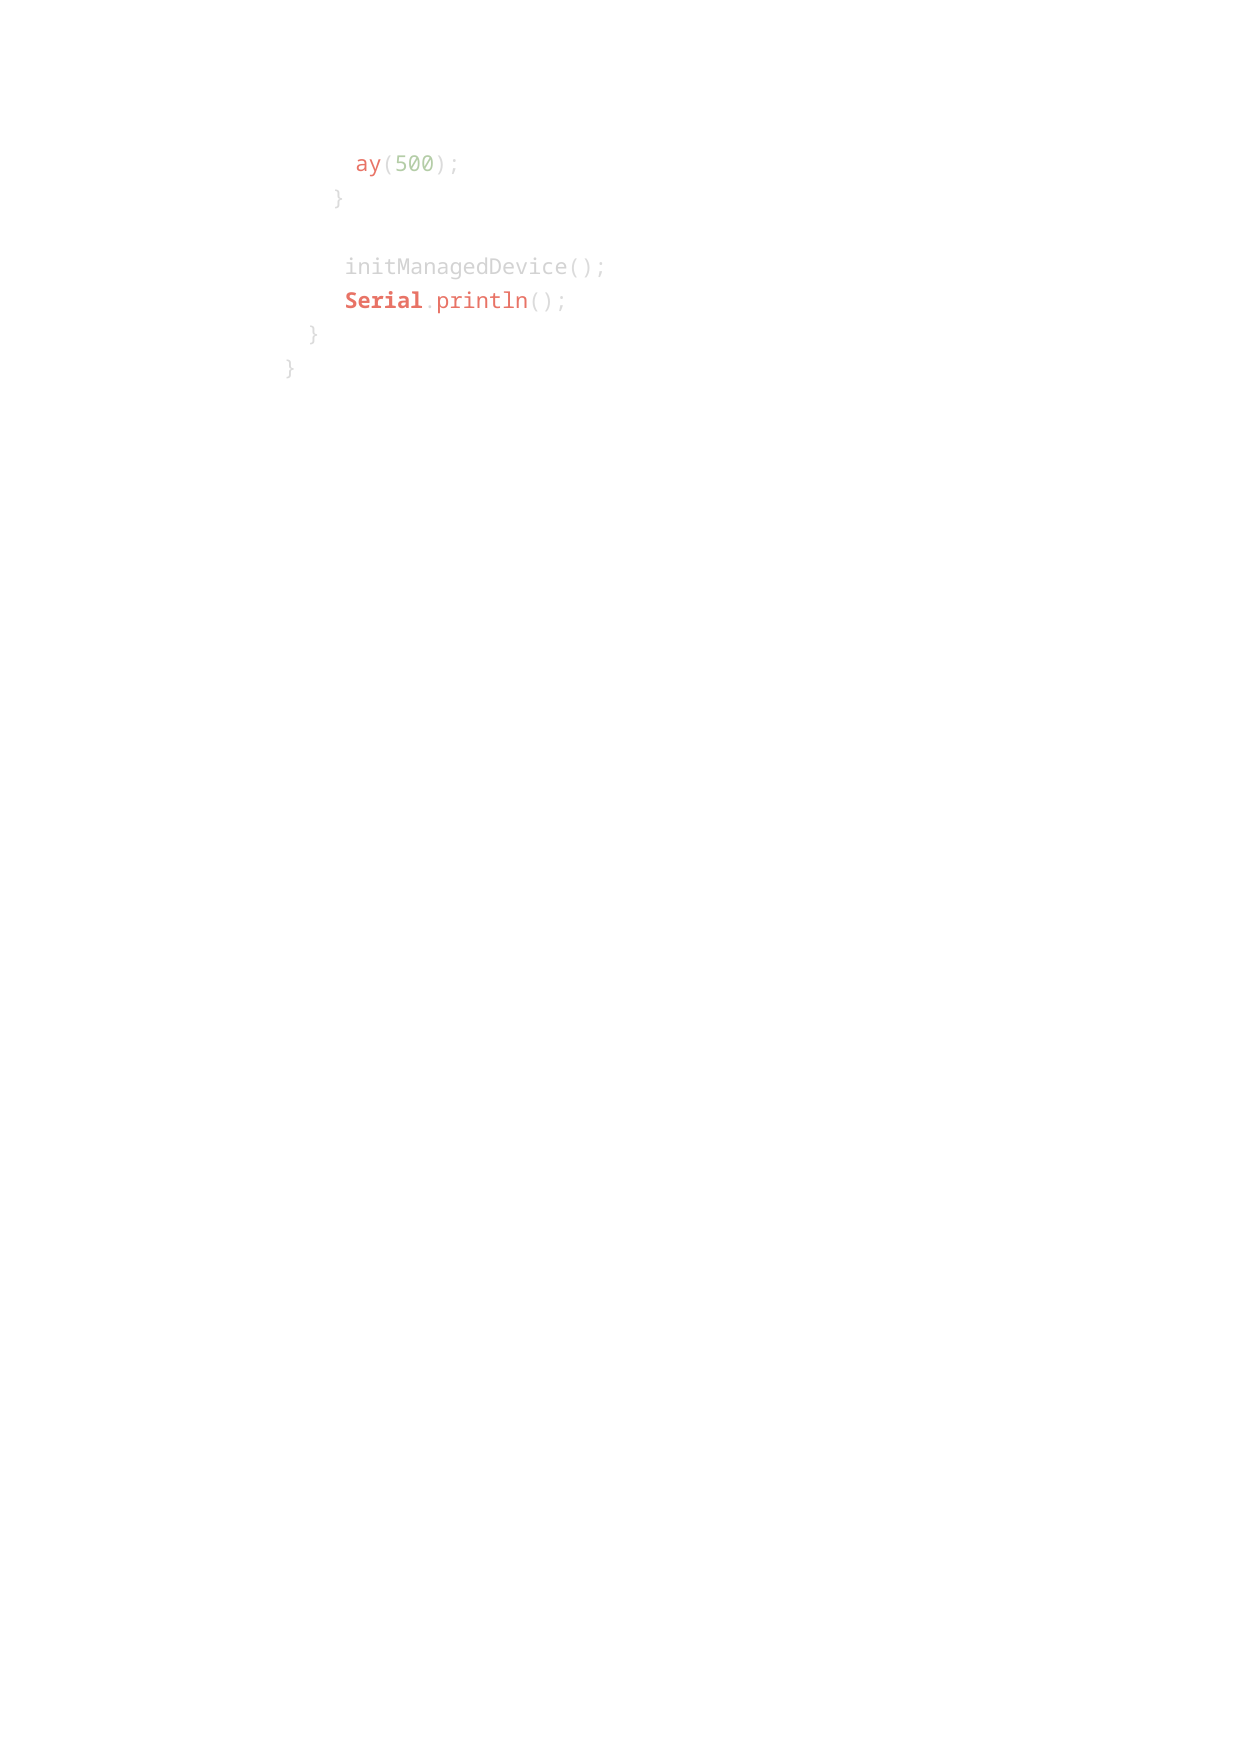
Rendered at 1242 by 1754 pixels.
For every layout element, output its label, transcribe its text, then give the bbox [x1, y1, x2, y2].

text Serial.println(); [344, 284, 1202, 314]
text } [307, 318, 1202, 348]
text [355, 148, 574, 178]
text initManagedDevice(); [344, 251, 1202, 280]
text } [283, 352, 1202, 382]
text } [332, 182, 1202, 212]
